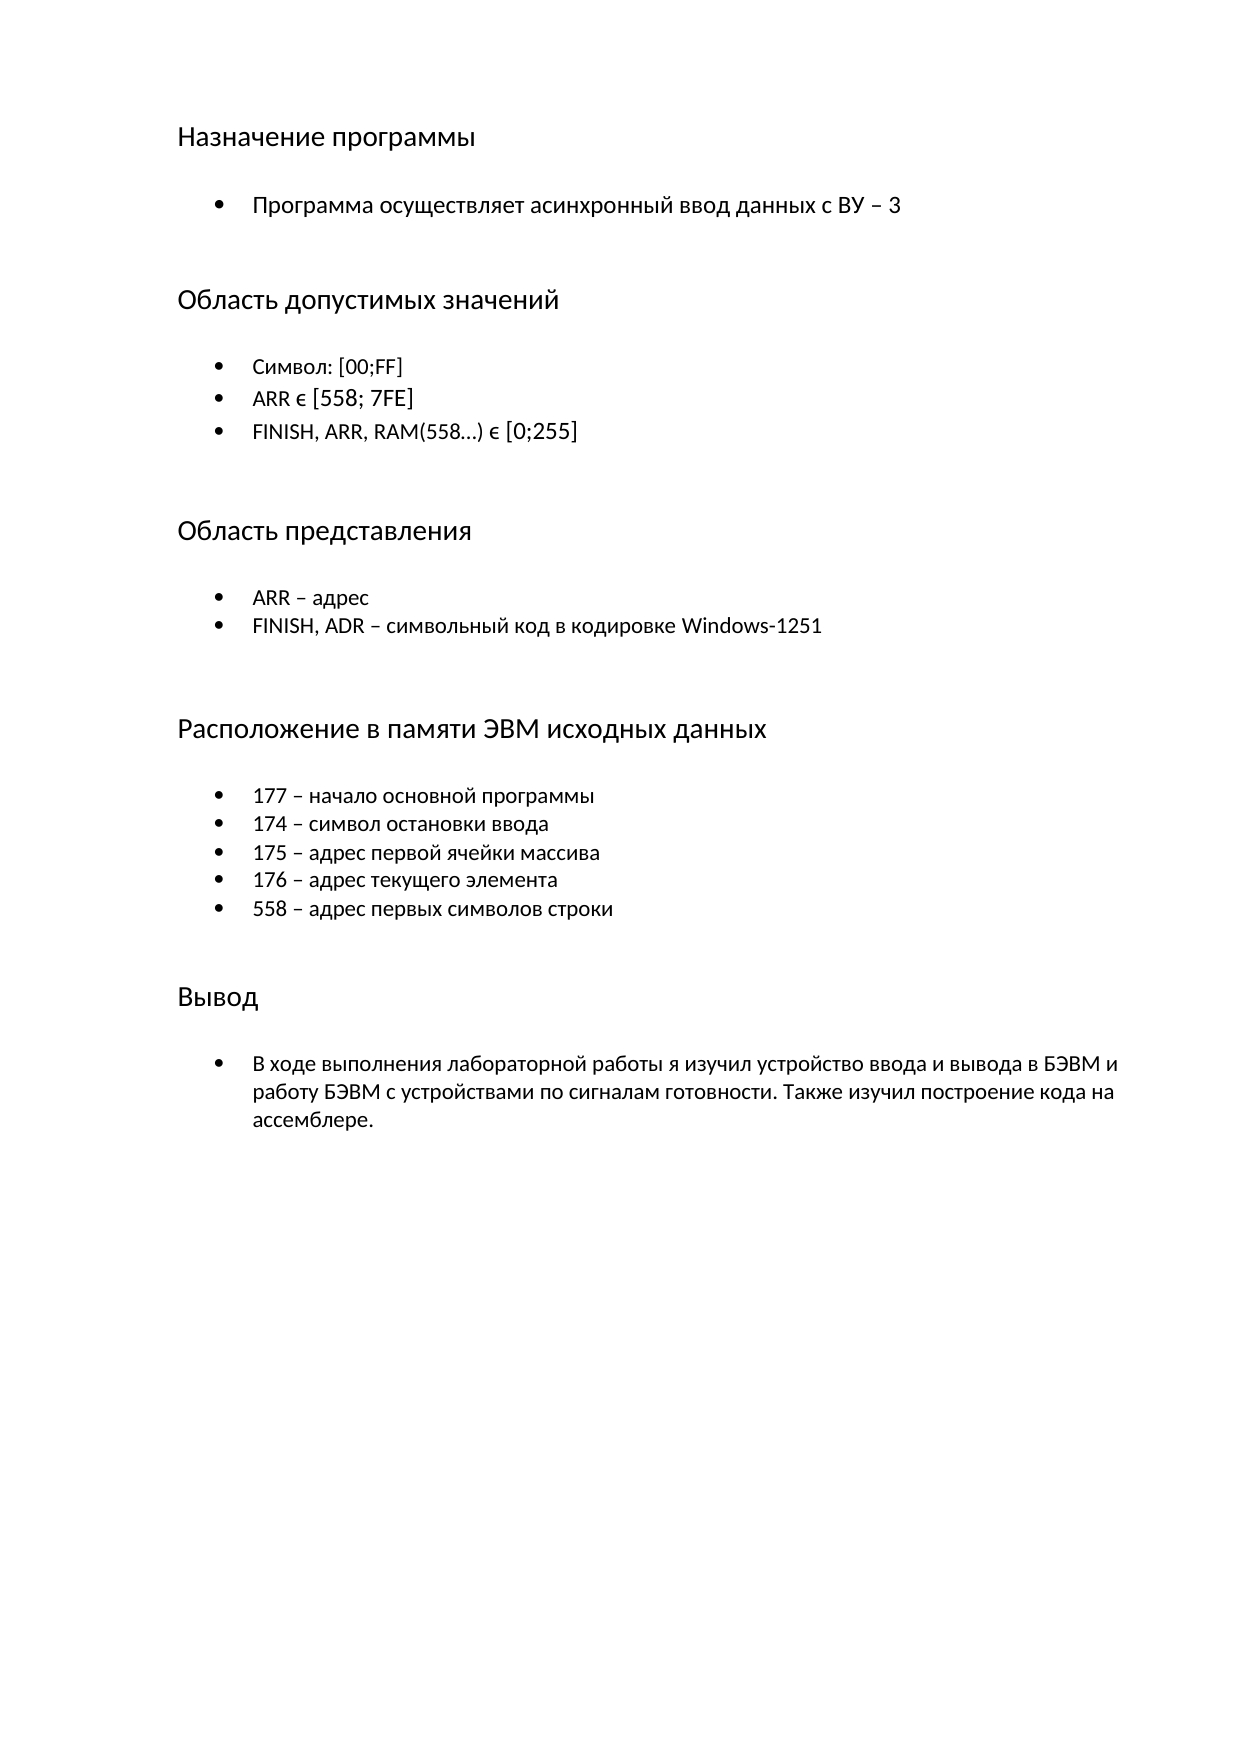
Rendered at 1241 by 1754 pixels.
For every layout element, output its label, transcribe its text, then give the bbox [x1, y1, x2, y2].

text Вывод [177, 978, 1152, 1013]
list Символ: [00;FF] [215, 352, 1152, 380]
list FINISH, ARR, RAM(558…) ϵ [0;255] [215, 415, 1152, 446]
list ARR ϵ [558; 7FE] [215, 382, 1152, 413]
list 558 – адрес первых символов строки [215, 894, 1152, 922]
list FINISH, ADR – символьный код в кодировке Windows-1251 [215, 611, 1152, 639]
list 174 – символ остановки ввода [215, 809, 1152, 838]
list В ходе выполнения лабораторной работы я изучил устройство ввода и вывода в БЭВМ и работу БЭВМ с устройствами по сигналам готовности. Также изучил построение кода на ассемблере. [215, 1049, 1152, 1133]
text Расположение в памяти ЭВМ исходных данных [177, 710, 1152, 746]
text Область допустимых значений [177, 281, 1152, 317]
text Область представления [177, 512, 1152, 547]
list 177 – начало основной программы [215, 782, 1152, 809]
text Назначение программы [177, 118, 1152, 154]
list ARR – адрес [215, 583, 1152, 611]
list 175 – адрес первой ячейки массива [215, 838, 1152, 866]
list Программа осуществляет асинхронный ввод данных с ВУ – 3 [215, 189, 1152, 220]
list 176 – адрес текущего элемента [215, 866, 1152, 894]
